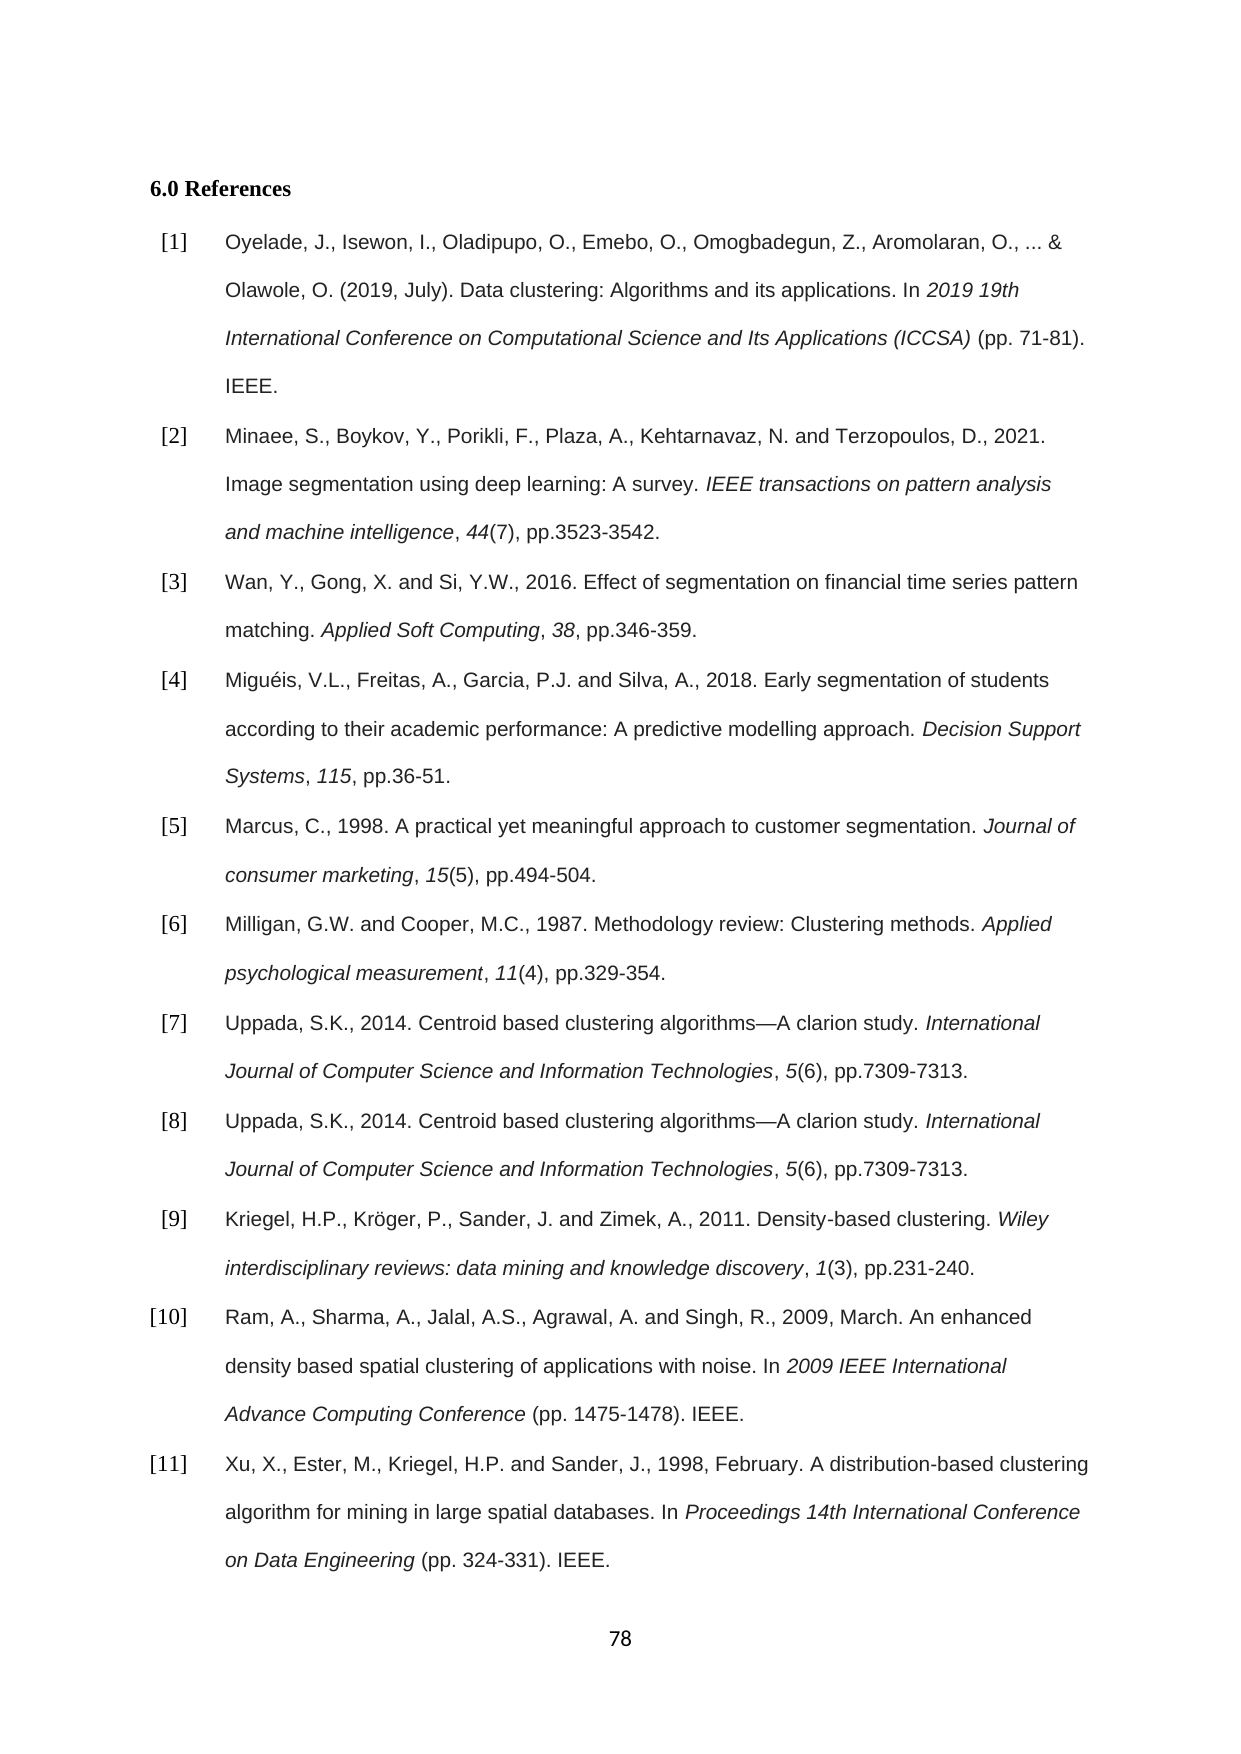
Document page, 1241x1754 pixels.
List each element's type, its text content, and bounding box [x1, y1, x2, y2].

list Uppada, S.K., 2014. Centroid based clustering algorithms—A clarion study. International Journal of Computer Science and Information Technologies, 5(6), pp.7309-7313. [187, 1009, 1090, 1083]
list Kriegel, H.P., Kröger, P., Sander, J. and Zimek, A., 2011. Density‐based clustering. Wiley interdisciplinary reviews: data mining and knowledge discovery, 1(3), pp.231-240. [187, 1205, 1090, 1279]
list Marcus, C., 1998. A practical yet meaningful approach to customer segmentation. Journal of consumer marketing, 15(5), pp.494-504. [187, 812, 1090, 887]
list Uppada, S.K., 2014. Centroid based clustering algorithms—A clarion study. International Journal of Computer Science and Information Technologies, 5(6), pp.7309-7313. [187, 1107, 1090, 1181]
list Wan, Y., Gong, X. and Si, Y.W., 2016. Effect of segmentation on financial time series pattern matching. Applied Soft Computing, 38, pp.346-359. [187, 568, 1090, 642]
list Miguéis, V.L., Freitas, A., Garcia, P.J. and Silva, A., 2018. Early segmentation of students according to their academic performance: A predictive modelling approach. Decision Support Systems, 115, pp.36-51. [187, 666, 1090, 788]
list Minaee, S., Boykov, Y., Porikli, F., Plaza, A., Kehtarnavaz, N. and Terzopoulos, D., 2021. Image segmentation using deep learning: A survey. IEEE transactions on pattern analysis and machine intelligence, 44(7), pp.3523-3542. [187, 422, 1090, 544]
list Milligan, G.W. and Cooper, M.C., 1987. Methodology review: Clustering methods. Applied psychological measurement, 11(4), pp.329-354. [187, 911, 1090, 985]
list Oyelade, J., Isewon, I., Oladipupo, O., Emebo, O., Omogbadegun, Z., Aromolaran, O., ... & Olawole, O. (2019, July). Data clustering: Algorithms and its applications. In 2019 19th International Conference on Computational Science and Its Applications (ICCSA) (pp. 71-81). IEEE. [187, 228, 1090, 398]
list Ram, A., Sharma, A., Jalal, A.S., Agrawal, A. and Singh, R., 2009, March. An enhanced density based spatial clustering of applications with noise. In 2009 IEEE International Advance Computing Conference (pp. 1475-1478). IEEE. [187, 1303, 1090, 1426]
list Xu, X., Ester, M., Kriegel, H.P. and Sander, J., 1998, February. A distribution-based clustering algorithm for mining in large spatial databases. In Proceedings 14th International Conference on Data Engineering (pp. 324-331). IEEE. [187, 1449, 1090, 1572]
subtitle 6.0 References [150, 175, 1090, 201]
